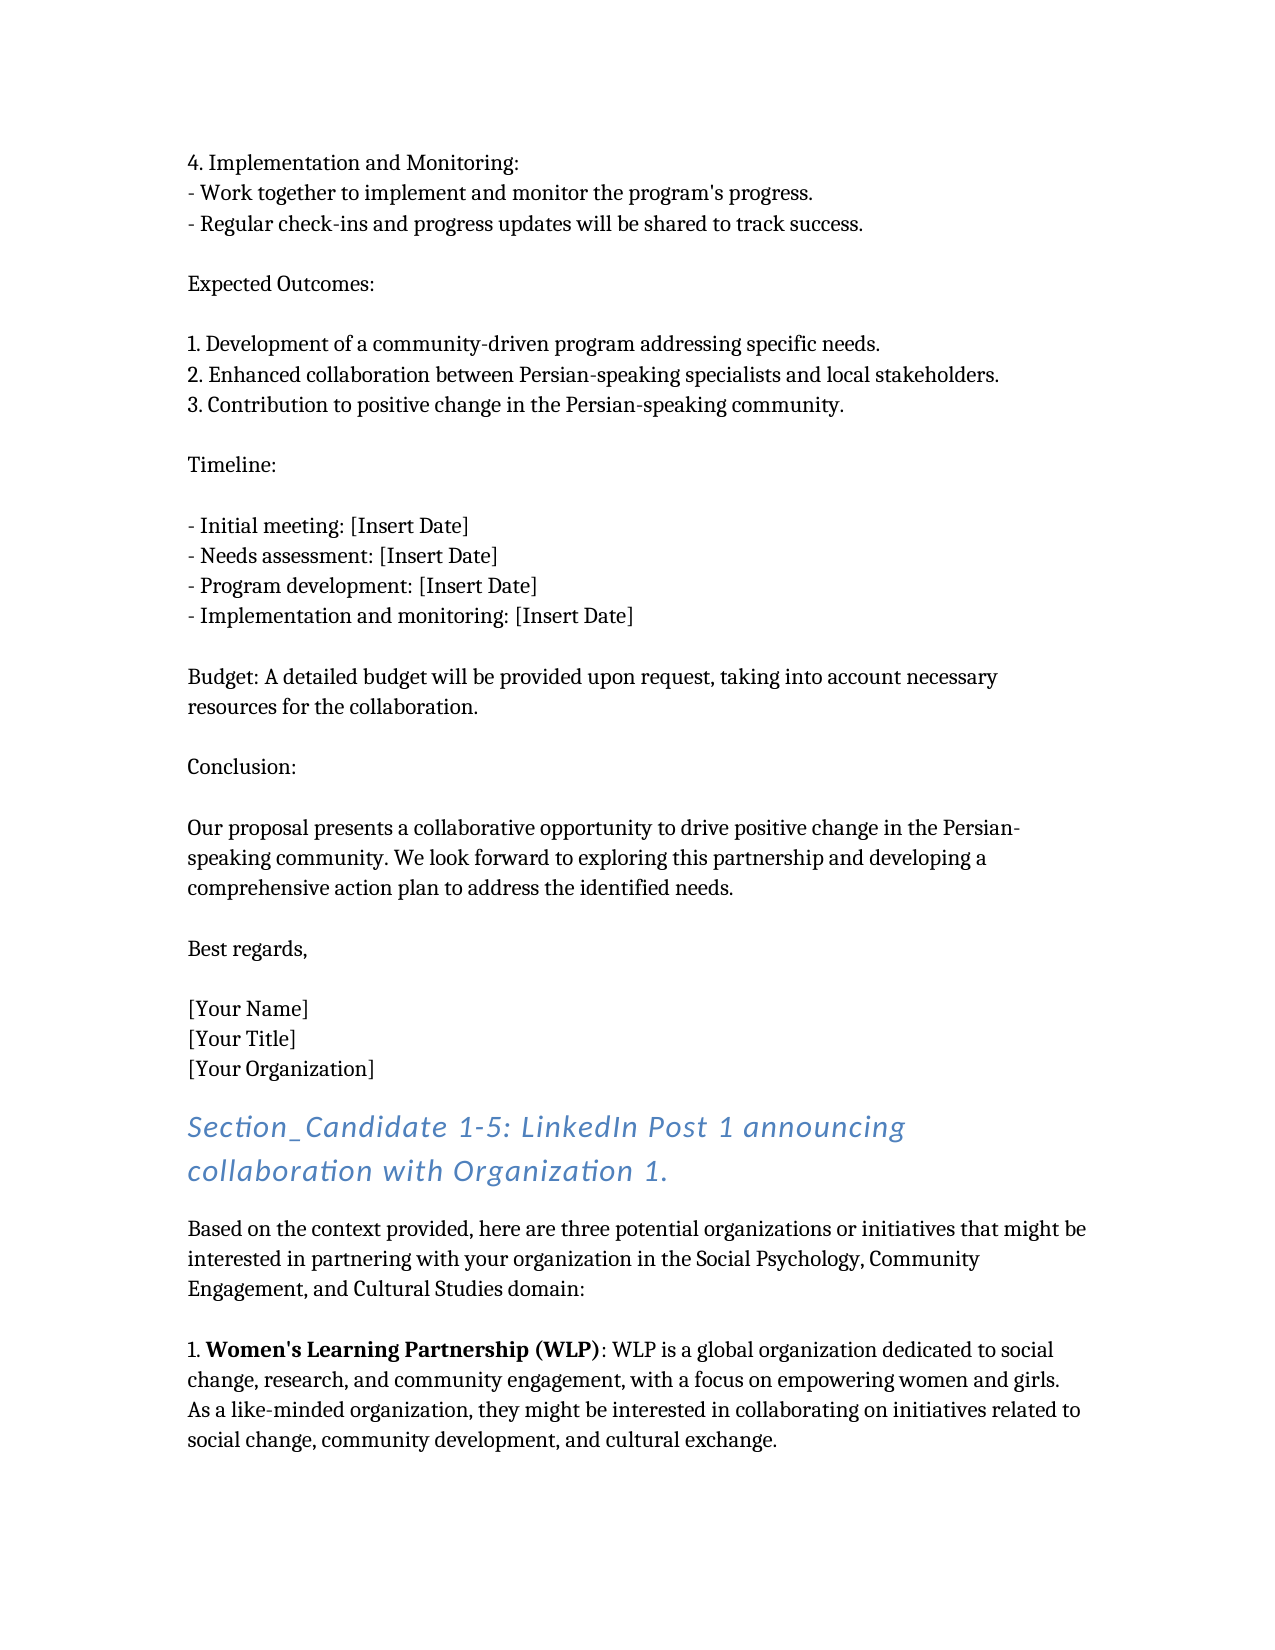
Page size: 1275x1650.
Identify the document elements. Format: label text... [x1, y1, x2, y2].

subtitle Section_Candidate 1-5: LinkedIn Post 1 announcing collaboration with Organization 1. [187, 1107, 1087, 1189]
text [187, 1216, 1087, 1484]
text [187, 150, 1087, 1083]
